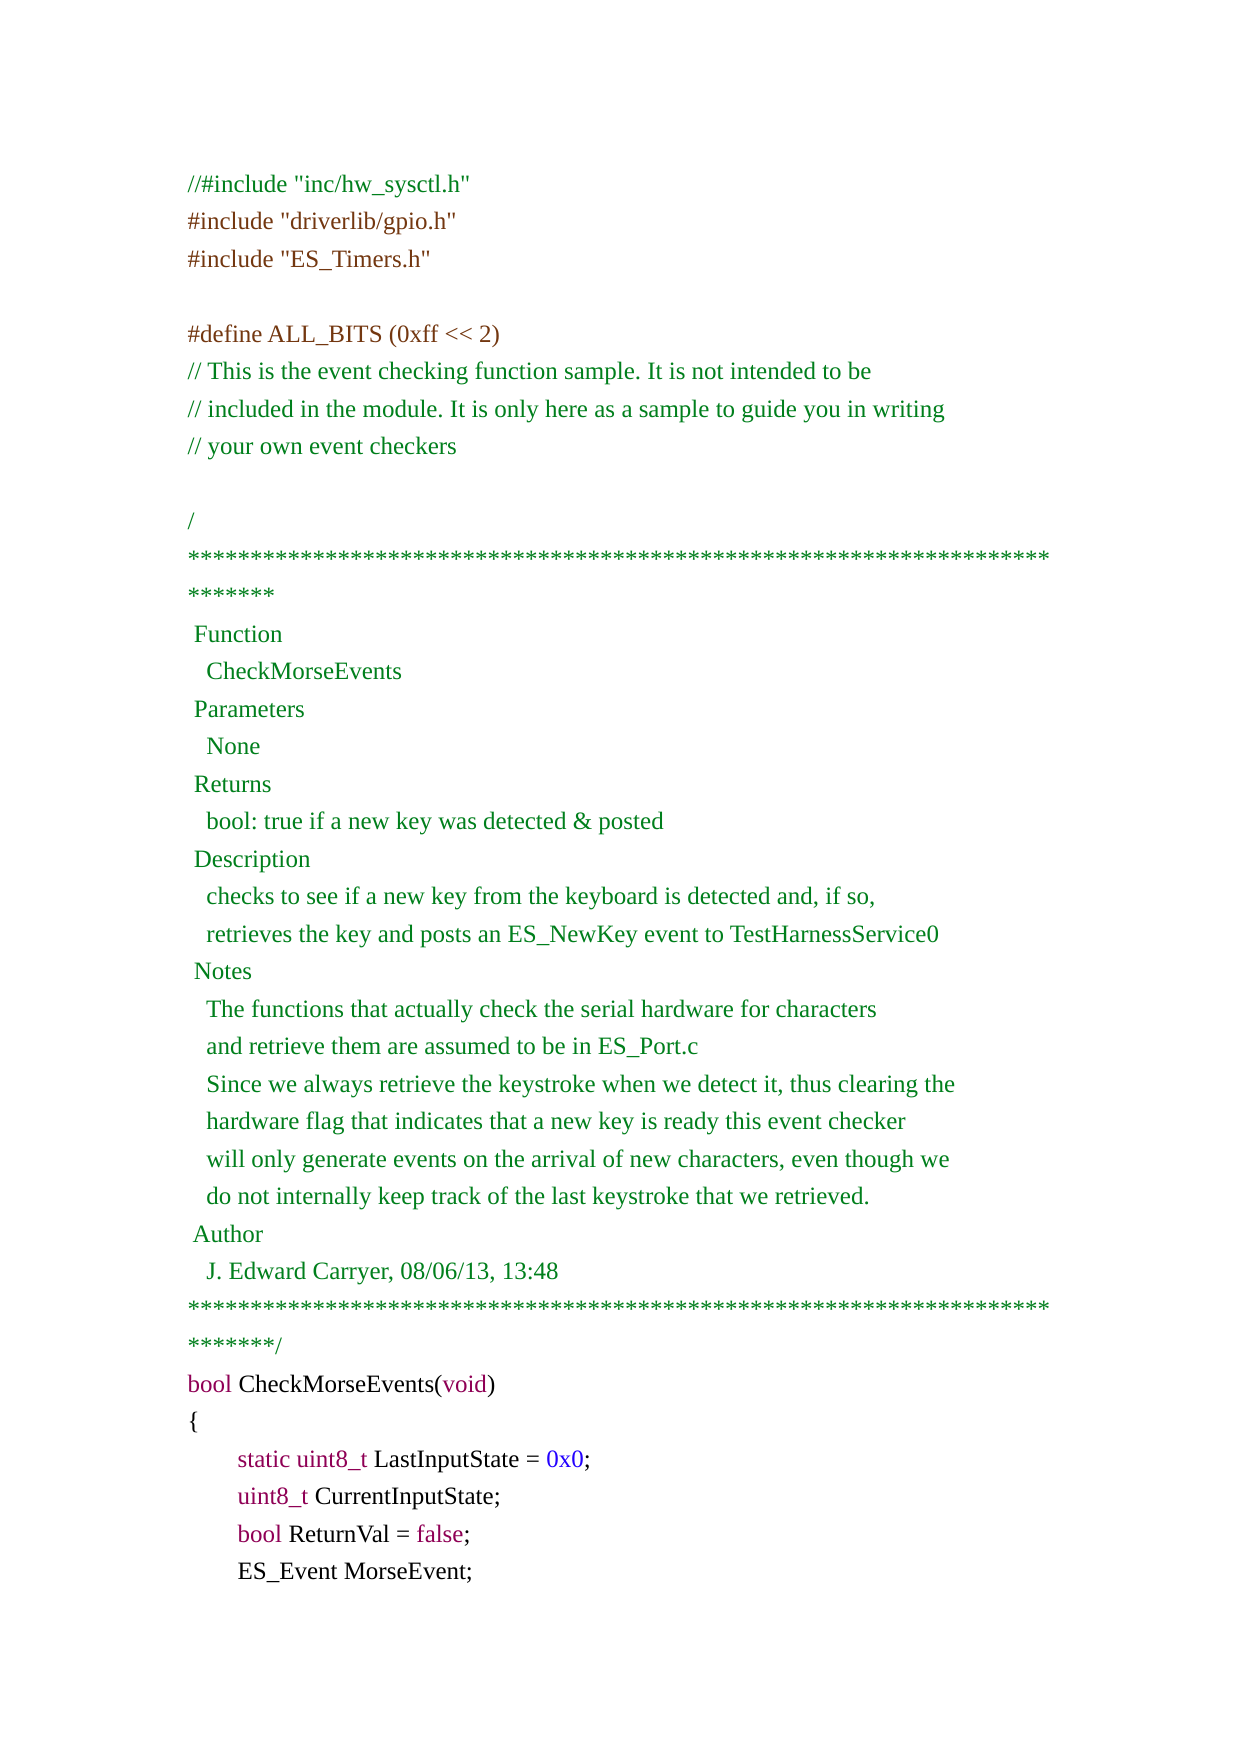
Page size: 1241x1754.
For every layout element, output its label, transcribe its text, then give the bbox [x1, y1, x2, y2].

text #define ALL_BITS (0xff << 2) [187, 314, 1053, 352]
text Author [187, 1214, 1053, 1252]
text #include "ES_Timers.h" [187, 239, 1053, 277]
text and retrieve them are assumed to be in ES_Port.c [187, 1027, 1053, 1064]
text Since we always retrieve the keystroke when we detect it, thus clearing the [187, 1064, 1053, 1102]
text CheckMorseEvents [187, 652, 1053, 689]
text do not internally keep track of the last keystroke that we retrieved. [187, 1177, 1053, 1214]
text #include "driverlib/gpio.h" [187, 202, 1053, 239]
text bool ReturnVal = false; [187, 1514, 1053, 1552]
text { [187, 1402, 1053, 1439]
text Notes [187, 952, 1053, 989]
text J. Edward Carryer, 08/06/13, 13:48 [187, 1252, 1053, 1289]
text ES_Event MorseEvent; [187, 1552, 1053, 1589]
text Description [187, 839, 1053, 877]
text hardware flag that indicates that a new key is ready this event checker [187, 1102, 1053, 1139]
text Parameters [187, 689, 1053, 727]
text retrieves the key and posts an ES_NewKey event to TestHarnessService0 [187, 914, 1053, 952]
text bool CheckMorseEvents(void) [187, 1364, 1053, 1402]
text // your own event checkers [187, 427, 1053, 464]
text static uint8_t LastInputState = 0x0; [187, 1439, 1053, 1477]
text // This is the event checking function sample. It is not intended to be [187, 352, 1053, 389]
text uint8_t CurrentInputState; [187, 1477, 1053, 1514]
text will only generate events on the arrival of new characters, even though we [187, 1139, 1053, 1177]
text //#include "inc/hw_sysctl.h" [187, 164, 1053, 202]
text bool: true if a new key was detected & posted [187, 802, 1053, 839]
text // included in the module. It is only here as a sample to guide you in writing [187, 389, 1053, 427]
text Returns [187, 764, 1053, 802]
text The functions that actually check the serial hardware for characters [187, 989, 1053, 1027]
text Function [187, 614, 1053, 652]
text /**************************************************************************** [187, 502, 1053, 614]
text None [187, 727, 1053, 764]
text checks to see if a new key from the keyboard is detected and, if so, [187, 877, 1053, 914]
text ****************************************************************************/ [187, 1289, 1053, 1364]
